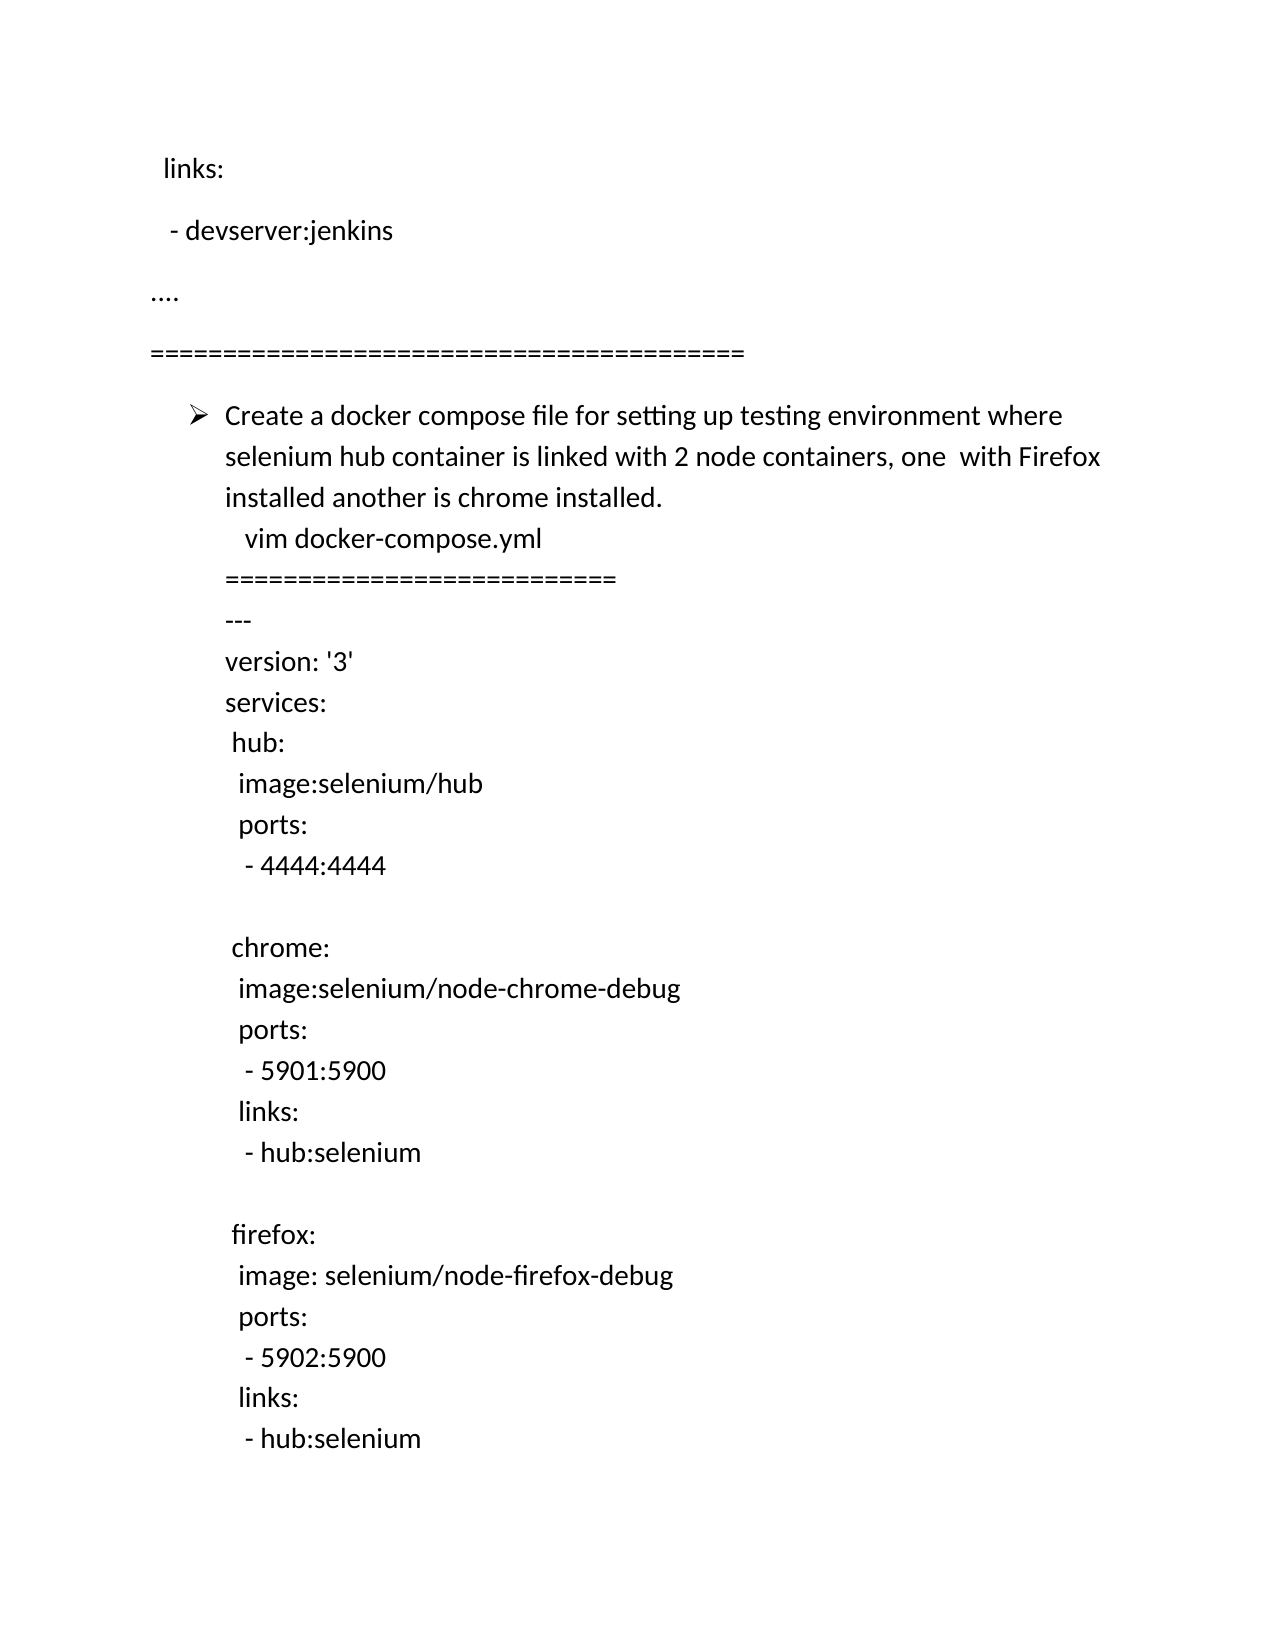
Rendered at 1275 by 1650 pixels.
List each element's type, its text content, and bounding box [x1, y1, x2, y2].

list firefox: [225, 1216, 1125, 1251]
list ports: [225, 1011, 1125, 1047]
list Create a docker compose file for setting up testing environment where selenium hub container is linked with 2 node containers, one with Firefox installed another is chrome installed. [187, 397, 1125, 514]
text .... [150, 273, 1125, 309]
list - 5901:5900 [225, 1052, 1125, 1088]
list - hub:selenium [225, 1134, 1125, 1169]
list vim docker-compose.yml [225, 520, 1125, 556]
list =========================== [225, 561, 1125, 596]
list ports: [225, 806, 1125, 842]
list version: '3' [225, 643, 1125, 678]
list image:selenium/node-chrome-debug [225, 970, 1125, 1006]
list services: [225, 684, 1125, 719]
list ports: [225, 1298, 1125, 1333]
list links: [225, 1379, 1125, 1415]
text - devserver:jenkins [150, 212, 1125, 247]
list - hub:selenium [225, 1421, 1125, 1456]
list image: selenium/node-firefox-debug [225, 1257, 1125, 1292]
text links: [150, 150, 1125, 186]
list image:selenium/hub [225, 766, 1125, 801]
list --- [225, 602, 1125, 637]
list - 4444:4444 [225, 847, 1125, 883]
list chrome: [225, 929, 1125, 965]
text ========================================= [150, 335, 1125, 371]
list links: [225, 1093, 1125, 1129]
list hub: [225, 724, 1125, 760]
list - 5902:5900 [225, 1339, 1125, 1374]
